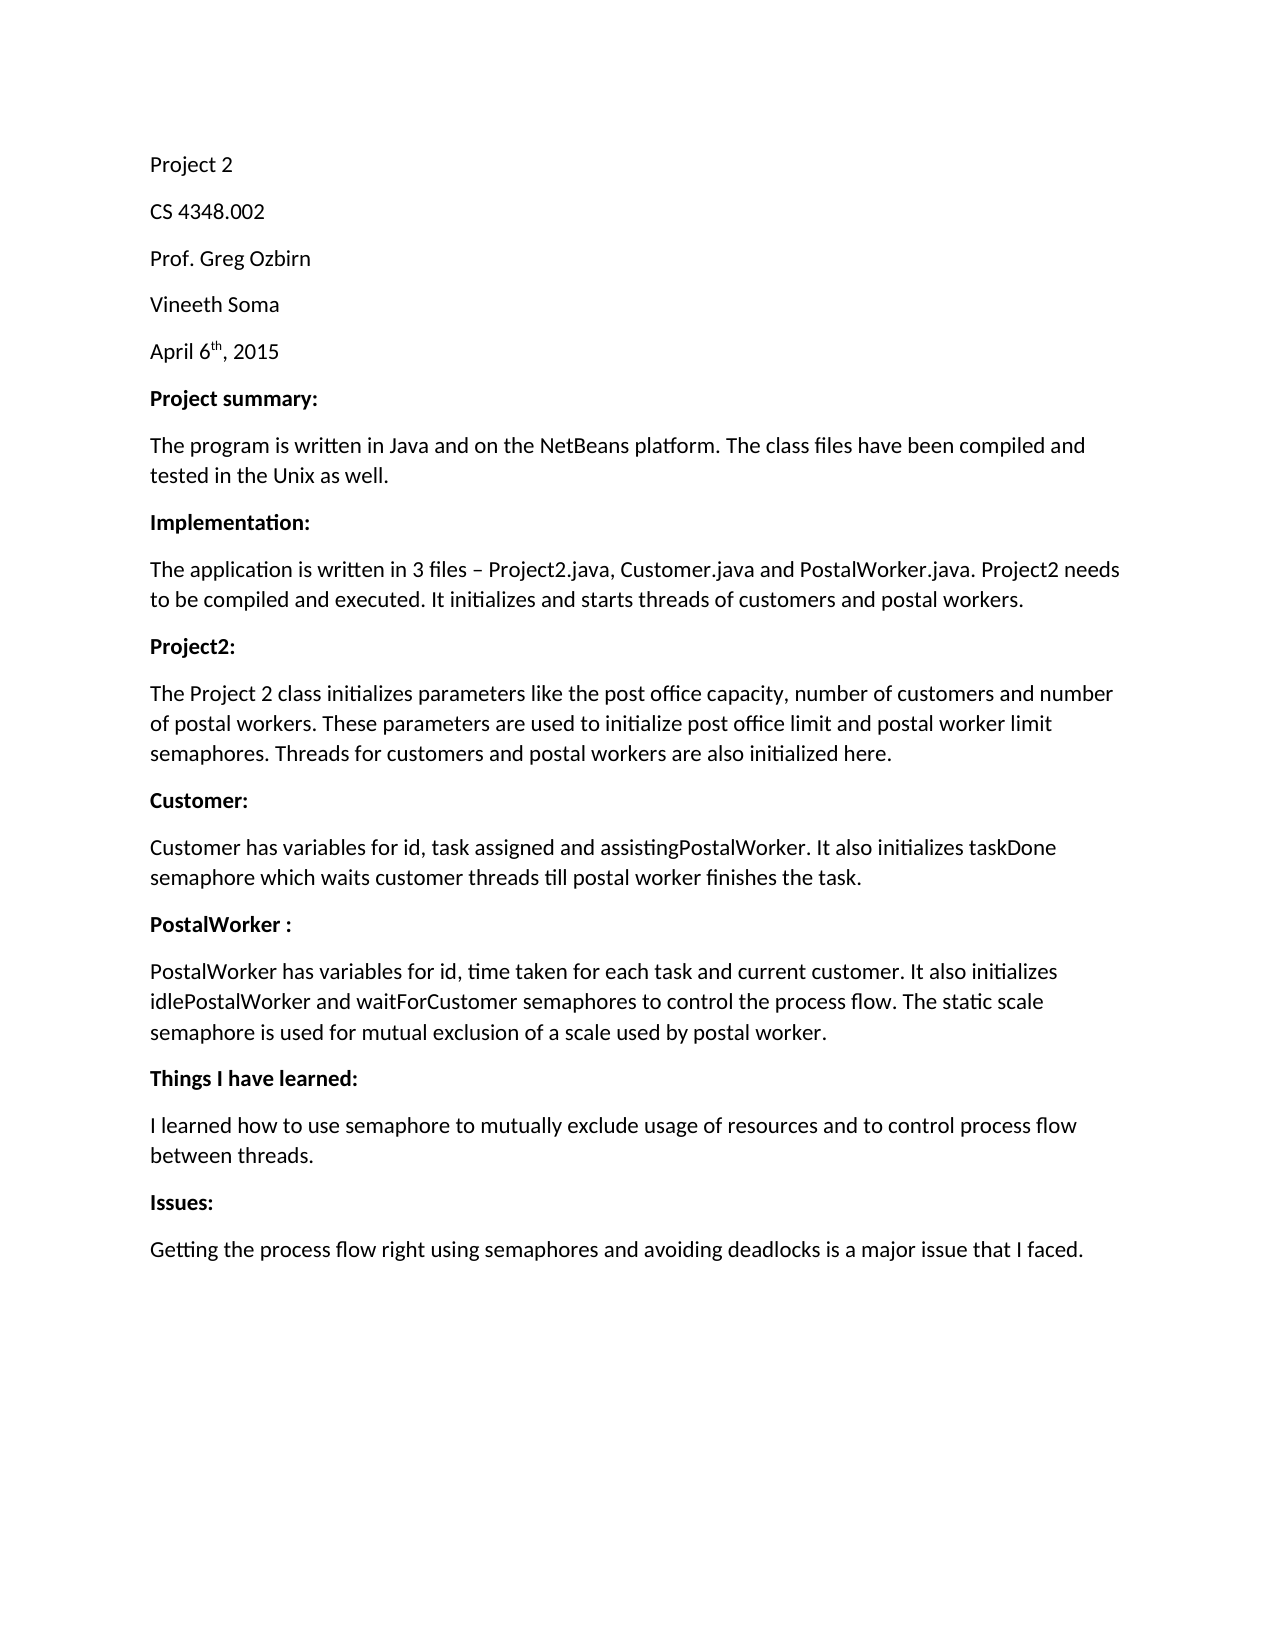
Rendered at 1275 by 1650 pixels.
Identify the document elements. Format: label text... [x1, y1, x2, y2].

text Issues: [150, 1188, 1125, 1217]
text Project summary: [150, 384, 1125, 412]
text The Project 2 class initializes parameters like the post office capacity, number of customers and number of postal workers. These parameters are used to initialize post office limit and postal worker limit semaphores. Threads for customers and postal workers are also initialized here. [150, 679, 1125, 768]
text The application is written in 3 files – Project2.java, Customer.java and PostalWorker.java. Project2 needs to be compiled and executed. It initializes and starts threads of customers and postal workers. [150, 555, 1125, 613]
text Things I have learned: [150, 1064, 1125, 1093]
text Customer: [150, 786, 1125, 814]
text Getting the process flow right using semaphores and avoiding deadlocks is a major issue that I faced. [150, 1235, 1125, 1263]
text PostalWorker : [150, 910, 1125, 938]
text I learned how to use semaphore to mutually exclude usage of resources and to control process flow between threads. [150, 1111, 1125, 1170]
text Implementation: [150, 508, 1125, 536]
text PostalWorker has variables for id, time taken for each task and current customer. It also initializes idlePostalWorker and waitForCustomer semaphores to control the process flow. The static scale semaphore is used for mutual exclusion of a scale used by postal worker. [150, 957, 1125, 1046]
text Vineeth Soma [150, 291, 1125, 319]
text The program is written in Java and on the NetBeans platform. The class files have been compiled and tested in the Unix as well. [150, 431, 1125, 489]
text Prof. Greg Ozbirn [150, 244, 1125, 272]
text Customer has variables for id, task assigned and assistingPostalWorker. It also initializes taskDone semaphore which waits customer threads till postal worker finishes the task. [150, 833, 1125, 892]
text Project 2 [150, 150, 1125, 178]
text CS 4348.002 [150, 197, 1125, 225]
text April 6th, 2015 [150, 337, 1125, 366]
text Project2: [150, 632, 1125, 660]
